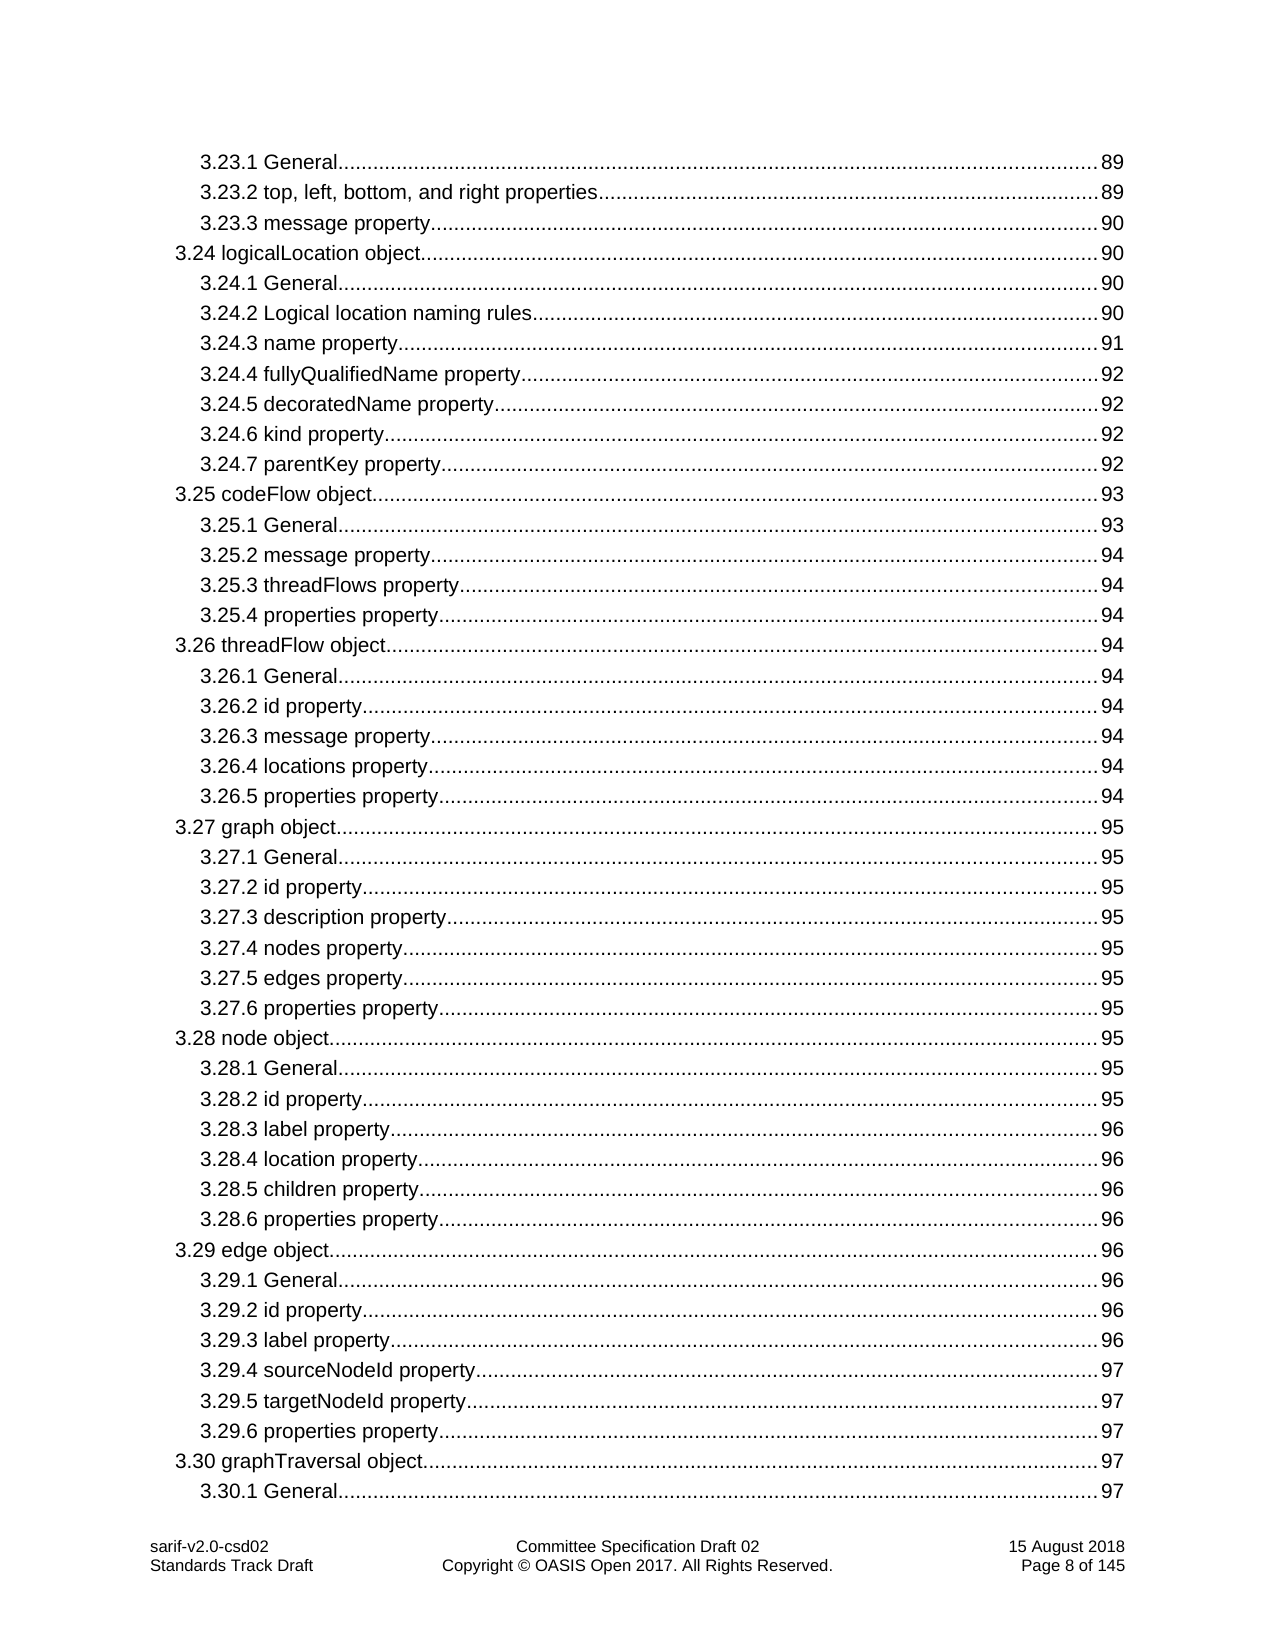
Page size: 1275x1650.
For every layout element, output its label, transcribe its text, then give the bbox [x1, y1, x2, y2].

text 3.24.7 parentKey property 92 [200, 452, 1125, 476]
text 3.28.6 properties property 96 [200, 1207, 1125, 1231]
text 3.24.3 name property 91 [200, 331, 1125, 355]
text 3.27.4 nodes property 95 [200, 935, 1125, 959]
text 3.26.4 locations property 94 [200, 754, 1125, 778]
text 3.27 graph object 95 [175, 814, 1125, 838]
text 3.24 logicalLocation object 90 [175, 241, 1125, 264]
text 3.26.2 id property 94 [200, 694, 1125, 718]
text 3.26.3 message property 94 [200, 724, 1125, 748]
text 3.28 node object 95 [175, 1026, 1125, 1050]
text 3.29.3 label property 96 [200, 1328, 1125, 1352]
text 3.27.2 id property 95 [200, 875, 1125, 899]
text 3.27.5 edges property 95 [200, 966, 1125, 989]
text 3.28.3 label property 96 [200, 1117, 1125, 1141]
text 3.24.1 General 90 [200, 271, 1125, 295]
text 3.29.5 targetNodeId property 97 [200, 1388, 1125, 1412]
text 3.24.5 decoratedName property 92 [200, 392, 1125, 416]
text 3.25.3 threadFlows property 94 [200, 573, 1125, 597]
text 3.26.5 properties property 94 [200, 784, 1125, 808]
text 3.23.3 message property 90 [200, 210, 1125, 234]
text 3.28.2 id property 95 [200, 1086, 1125, 1110]
text 3.29.4 sourceNodeId property 97 [200, 1358, 1125, 1382]
text 3.30.1 General 97 [200, 1479, 1125, 1503]
text 3.27.3 description property 95 [200, 905, 1125, 929]
text 3.23.2 top, left, bottom, and right properties 89 [200, 180, 1125, 204]
text 3.25.2 message property 94 [200, 543, 1125, 567]
text 3.25.4 properties property 94 [200, 603, 1125, 627]
text 3.27.1 General 95 [200, 845, 1125, 869]
text 3.29.6 properties property 97 [200, 1419, 1125, 1443]
text 3.24.4 fullyQualifiedName property 92 [200, 361, 1125, 385]
text 3.29.1 General 96 [200, 1268, 1125, 1292]
text 3.24.6 kind property 92 [200, 422, 1125, 446]
text 3.29.2 id property 96 [200, 1298, 1125, 1322]
text 3.26.1 General 94 [200, 663, 1125, 687]
text 3.28.5 children property 96 [200, 1177, 1125, 1201]
text 3.29 edge object 96 [175, 1237, 1125, 1261]
text 3.24.2 Logical location naming rules 90 [200, 301, 1125, 325]
text 3.25.1 General 93 [200, 512, 1125, 536]
text 3.28.1 General 95 [200, 1056, 1125, 1080]
text 3.23.1 General 89 [200, 150, 1125, 174]
text 3.25 codeFlow object 93 [175, 482, 1125, 506]
text 3.26 threadFlow object 94 [175, 633, 1125, 657]
text 3.30 graphTraversal object 97 [175, 1449, 1125, 1473]
text 3.27.6 properties property 95 [200, 996, 1125, 1020]
text 3.28.4 location property 96 [200, 1147, 1125, 1171]
